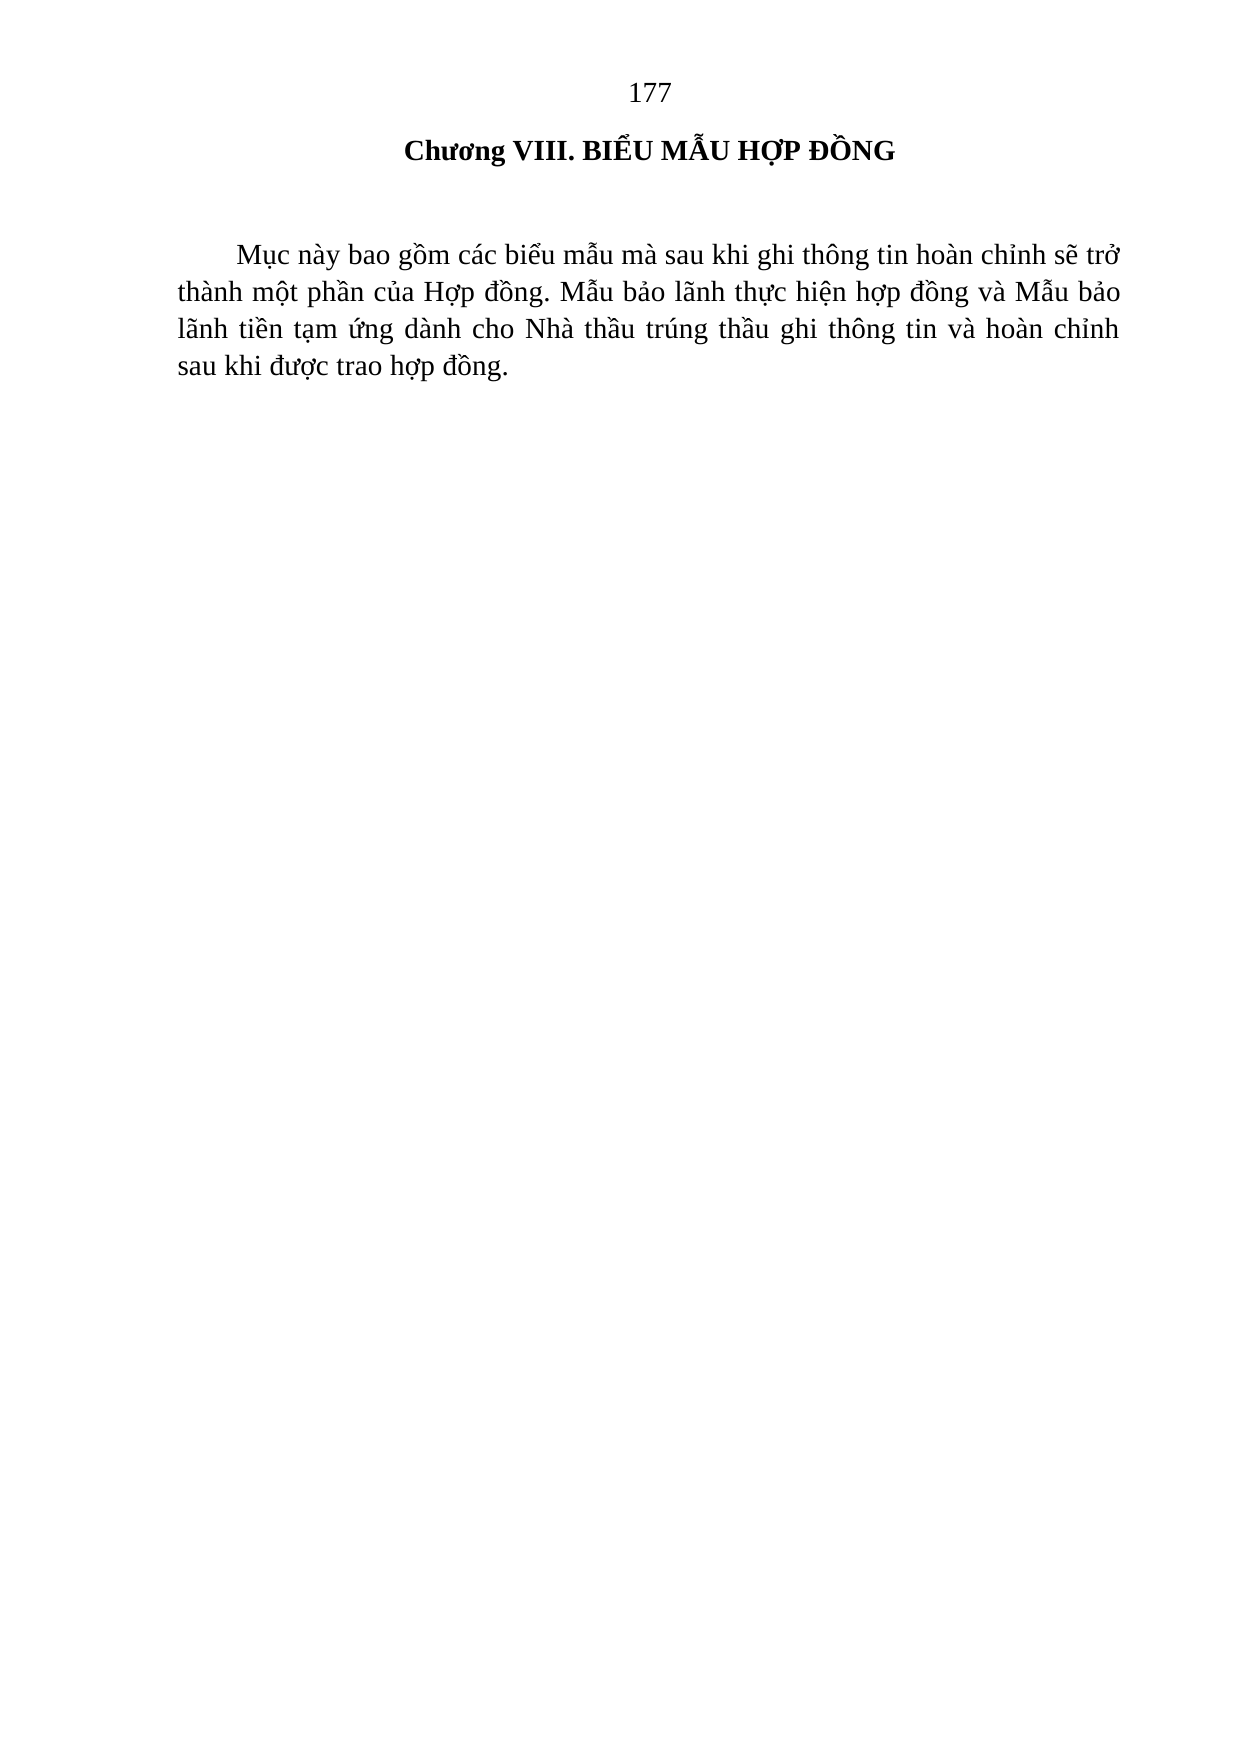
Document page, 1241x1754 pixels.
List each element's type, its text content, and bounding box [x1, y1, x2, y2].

subtitle Chương VIII. BIỂU MẪU HỢP ĐỒNG [177, 133, 1122, 166]
text Mục này bao gồm các biểu mẫu mà sau khi ghi thông tin hoàn chỉnh sẽ trở thành một phần của Hợp đồng. Mẫu bảo lãnh thực hiện hợp đồng và Mẫu bảo lãnh tiền tạm ứng dành cho Nhà thầu trúng thầu ghi thông tin và hoàn chỉnh sau khi được trao hợp đồng. [177, 237, 1122, 381]
